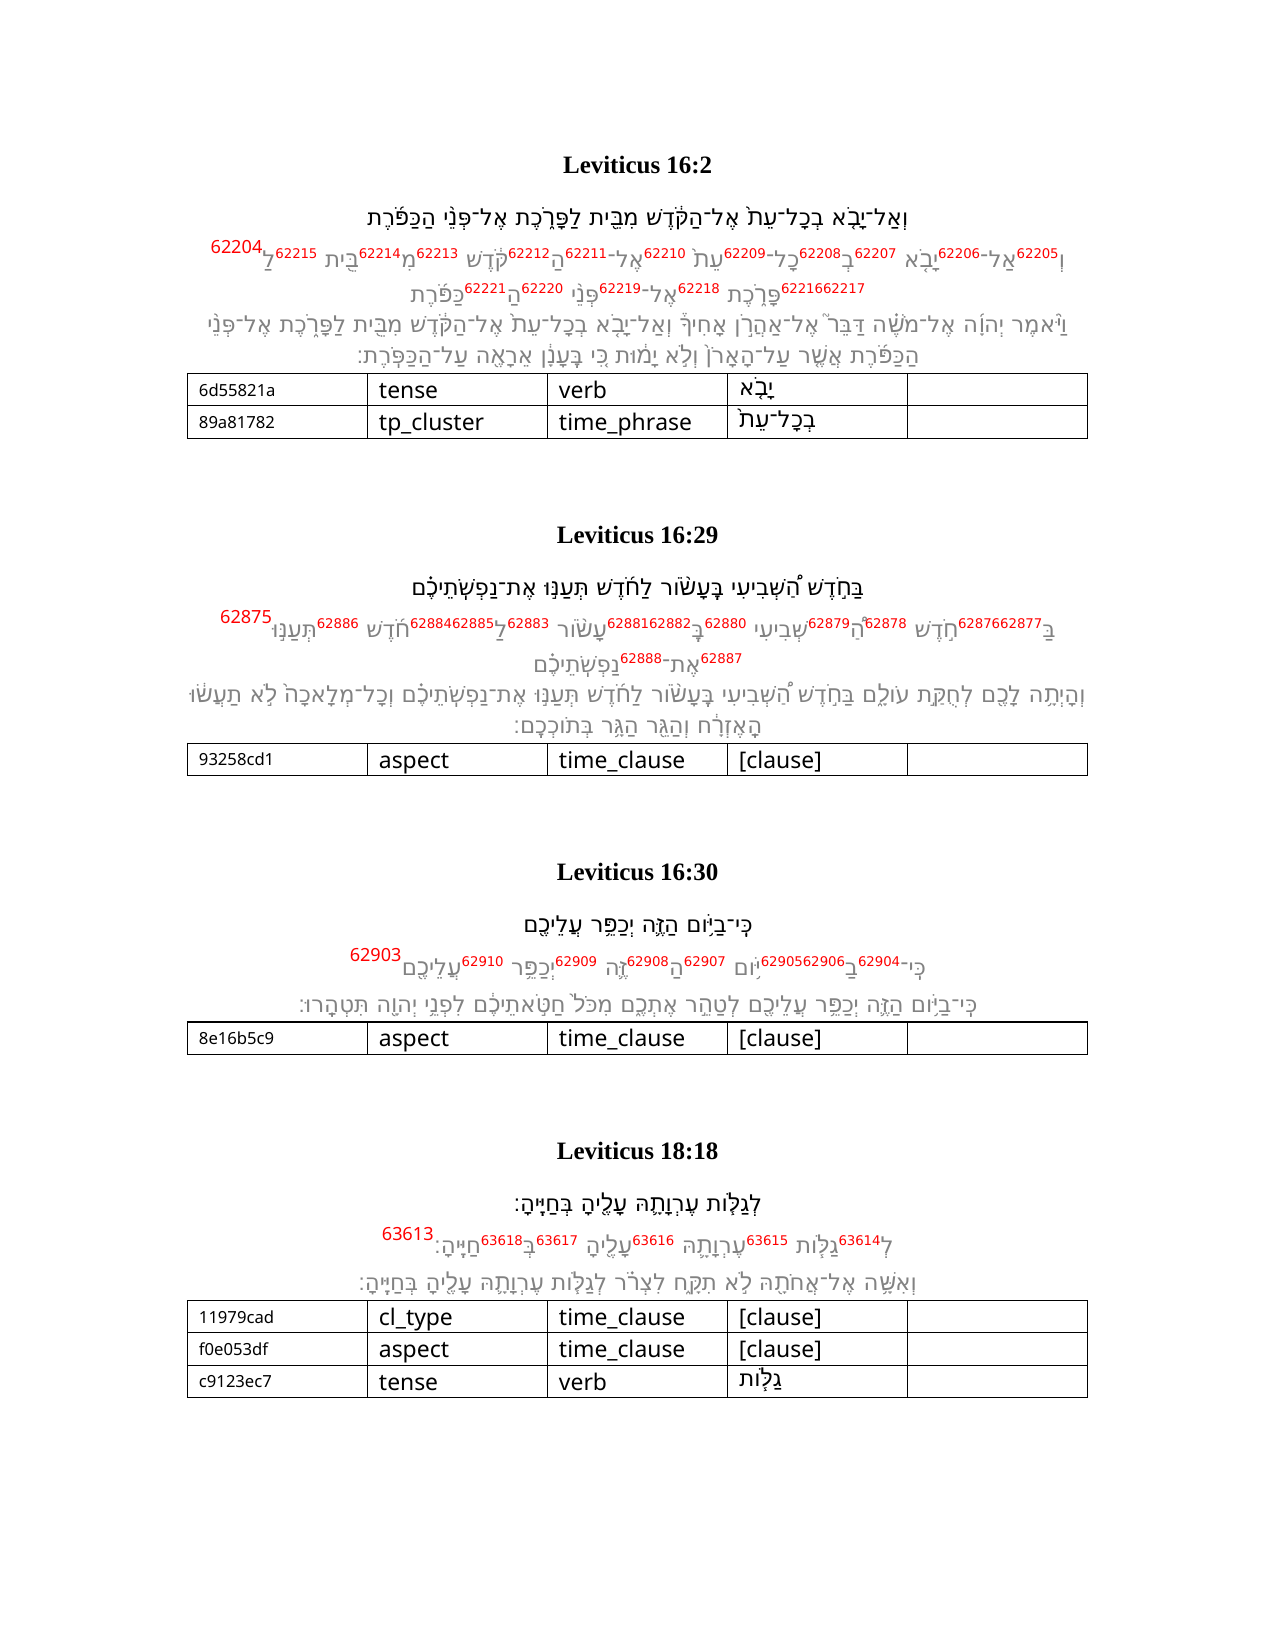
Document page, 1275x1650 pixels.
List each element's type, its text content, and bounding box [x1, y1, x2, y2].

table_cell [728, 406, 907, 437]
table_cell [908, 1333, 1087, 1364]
text כִּֽי־בַיֹּ֥ום הַזֶּ֛ה יְכַפֵּ֥ר עֲלֵיכֶ֖ם לְטַהֵ֣ר אֶתְכֶ֑ם מִכֹּל֙ חַטֹּ֣אתֵיכֶ֔ם לִפְנֵ֥י יְהוָ֖ה תִּטְהָֽרוּ׃ [187, 991, 1087, 1017]
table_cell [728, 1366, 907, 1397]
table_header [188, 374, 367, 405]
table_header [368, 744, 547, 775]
text Leviticus 18:18 [187, 1136, 1087, 1165]
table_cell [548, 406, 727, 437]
text Leviticus 16:30 [187, 857, 1087, 886]
text וְהָיְתָ֥ה לָכֶ֖ם לְחֻקַּ֣ת עֹולָ֑ם בַּחֹ֣דֶשׁ הַ֠שְּׁבִיעִי בֶּֽעָשֹׂ֨ור לַחֹ֜דֶשׁ תְּעַנּ֣וּ אֶת־נַפְשֹֽׁתֵיכֶ֗ם וְכָל־מְלָאכָה֙ לֹ֣א תַעֲשׂ֔וּ הָֽאֶזְרָ֔ח וְהַגֵּ֖ר הַגָּ֥ר בְּתֹוכְכֶֽם׃ [187, 681, 1087, 739]
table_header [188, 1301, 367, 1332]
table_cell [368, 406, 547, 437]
text Leviticus 16:29 [187, 520, 1087, 548]
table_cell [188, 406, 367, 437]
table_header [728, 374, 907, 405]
text וְאַל־יָבֹ֤א בְכָל־עֵת֙ אֶל־הַקֹּ֔דֶשׁ מִבֵּ֖ית לַפָּרֹ֑כֶת אֶל־פְּנֵ֨י הַכַּפֹּ֜רֶת [187, 204, 1087, 231]
text 62204וְ62205אַל־62206יָבֹ֤א 62207בְ62208כָל־62209עֵת֙ 62210אֶל־62211הַ62212קֹּ֔דֶשׁ 62213מִ62214בֵּ֖ית 62215לַ6221662217פָּרֹ֑כֶת 62218אֶל־62219פְּנֵ֨י 62220הַ62221כַּפֹּ֜רֶת [187, 234, 1087, 308]
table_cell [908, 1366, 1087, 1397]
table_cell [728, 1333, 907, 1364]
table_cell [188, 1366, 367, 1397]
text וַיֹּ֨אמֶר יְהוָ֜ה אֶל־מֹשֶׁ֗ה דַּבֵּר֮ אֶל־אַהֲרֹ֣ן אָחִיךָ֒ וְאַל־יָבֹ֤א בְכָל־עֵת֙ אֶל־הַקֹּ֔דֶשׁ מִבֵּ֖ית לַפָּרֹ֑כֶת אֶל־פְּנֵ֨י הַכַּפֹּ֜רֶת אֲשֶׁ֤ר עַל־הָאָרֹן֙ וְלֹ֣א יָמ֔וּת כִּ֚י בֶּֽעָנָ֔ן אֵרָאֶ֖ה עַל־הַכַּפֹּֽרֶת׃ [187, 312, 1087, 369]
text כִּֽי־בַיֹּ֥ום הַזֶּ֛ה יְכַפֵּ֥ר עֲלֵיכֶ֖ם [187, 911, 1087, 938]
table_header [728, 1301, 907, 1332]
text Leviticus 16:2 [187, 150, 1087, 179]
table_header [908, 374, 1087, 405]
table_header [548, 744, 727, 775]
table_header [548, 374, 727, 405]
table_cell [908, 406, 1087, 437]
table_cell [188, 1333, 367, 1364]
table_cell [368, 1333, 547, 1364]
text בַּחֹ֣דֶשׁ הַ֠שְּׁבִיעִי בֶּֽעָשֹׂ֨ור לַחֹ֜דֶשׁ תְּעַנּ֣וּ אֶת־נַפְשֹֽׁתֵיכֶ֗ם [187, 574, 1087, 600]
text לְגַלֹּ֧ות עֶרְוָתָ֛הּ עָלֶ֖יהָ בְּחַיֶּֽיהָ׃ [187, 1190, 1087, 1216]
text 62903כִּֽי־62904בַ6290562906יֹּ֥ום 62907הַ62908זֶּ֛ה 62909יְכַפֵּ֥ר 62910עֲלֵיכֶ֖ם [187, 942, 1087, 984]
text 63613לְ63614גַלֹּ֧ות 63615עֶרְוָתָ֛הּ 63616עָלֶ֖יהָ 63617בְּ63618חַיֶּֽיהָ׃ [187, 1220, 1087, 1263]
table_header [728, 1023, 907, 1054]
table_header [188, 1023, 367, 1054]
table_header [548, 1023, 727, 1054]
text וְאִשָּׁ֥ה אֶל־אֲחֹתָ֖הּ לֹ֣א תִקָּ֑ח לִצְרֹ֗ר לְגַלֹּ֧ות עֶרְוָתָ֛הּ עָלֶ֖יהָ בְּחַיֶּֽיהָ׃ [187, 1269, 1087, 1296]
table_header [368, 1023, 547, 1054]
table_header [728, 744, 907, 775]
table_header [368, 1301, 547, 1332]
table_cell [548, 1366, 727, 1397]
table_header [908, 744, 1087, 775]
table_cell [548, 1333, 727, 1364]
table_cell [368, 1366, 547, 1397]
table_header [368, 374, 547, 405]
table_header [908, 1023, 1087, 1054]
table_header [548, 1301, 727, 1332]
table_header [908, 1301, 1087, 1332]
text 62875בַּ6287662877חֹ֣דֶשׁ 62878הַ֠62879שְּׁבִיעִי 62880בֶּֽ6288162882עָשֹׂ֨ור 62883לַ6288462885חֹ֜דֶשׁ 62886תְּעַנּ֣וּ 62887אֶת־62888נַפְשֹֽׁתֵיכֶ֗ם [187, 604, 1087, 677]
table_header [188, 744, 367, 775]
